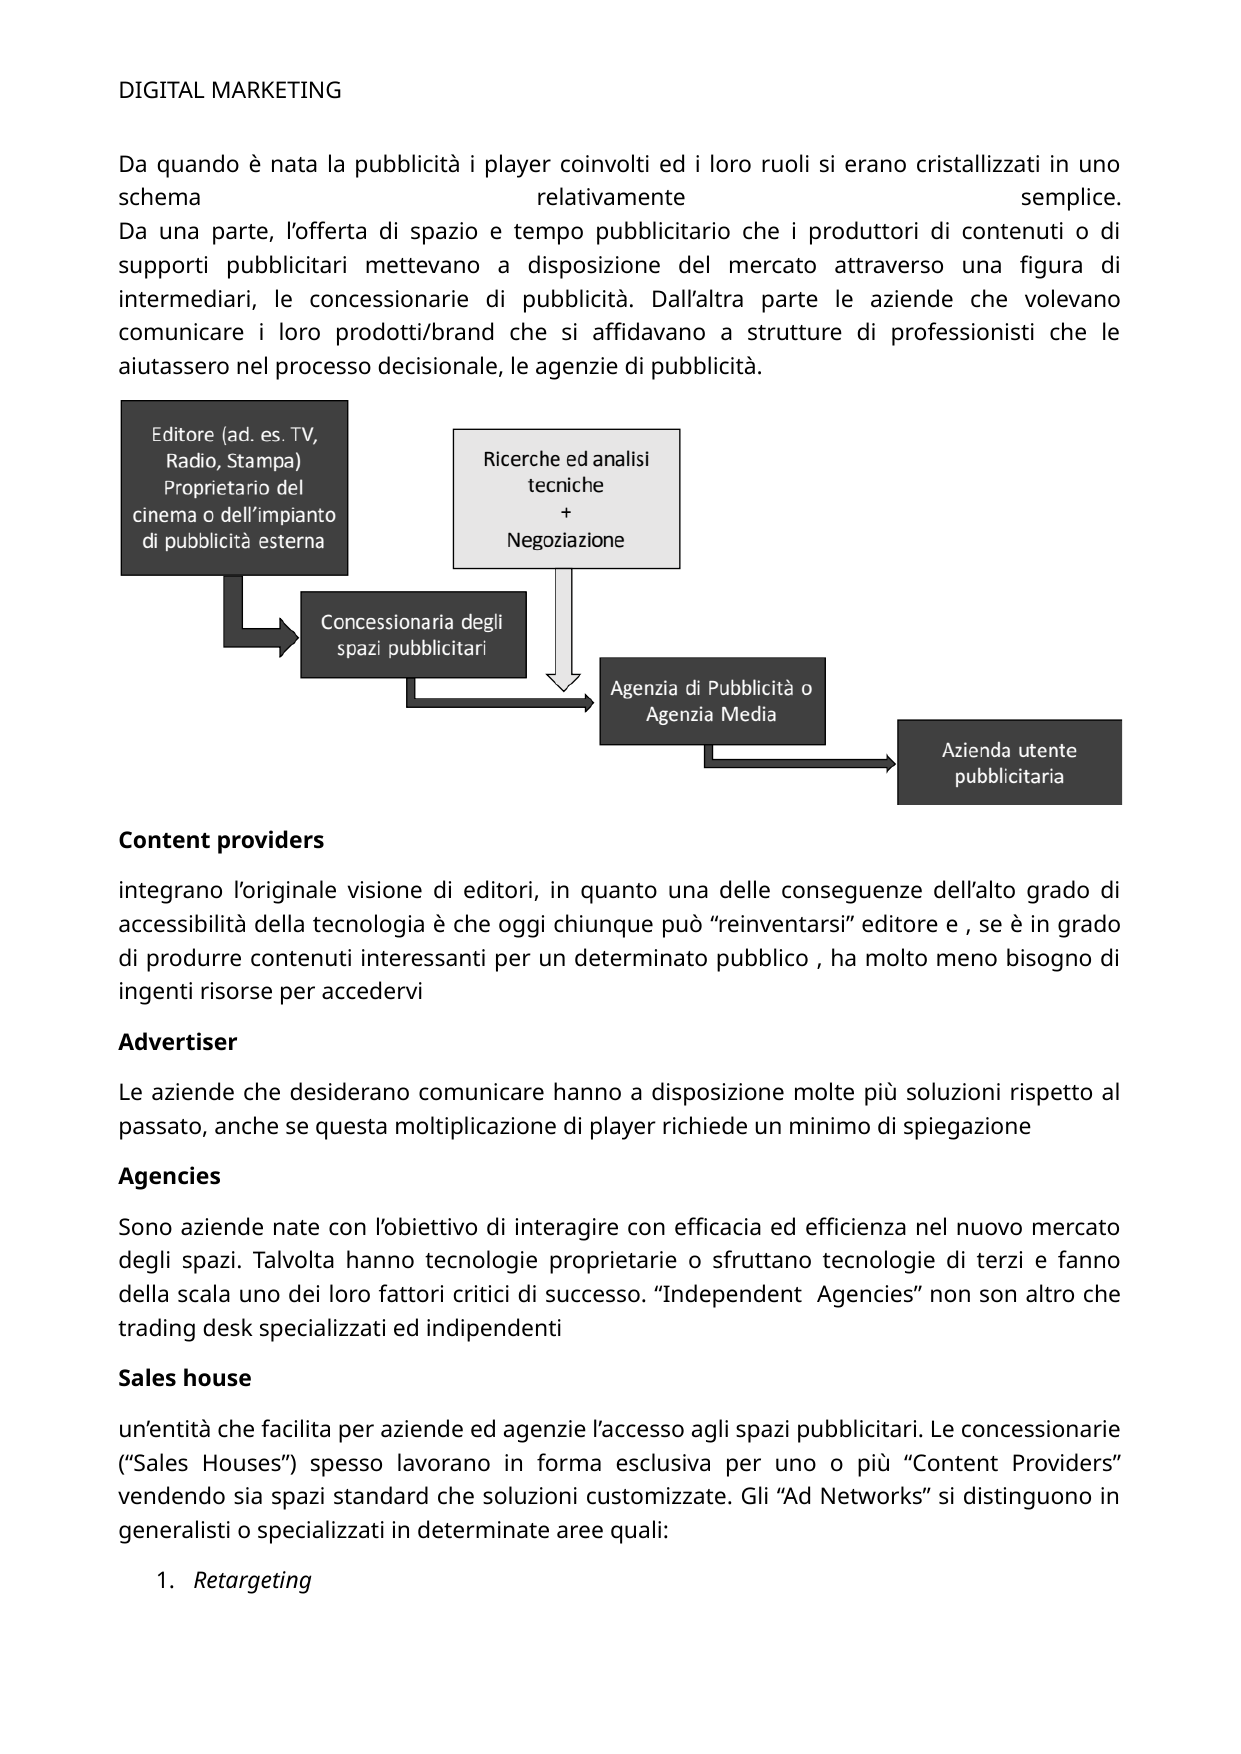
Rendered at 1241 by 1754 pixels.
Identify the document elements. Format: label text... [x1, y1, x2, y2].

text Sono aziende nate con l’obiettivo di interagire con efficacia ed efficienza nel nuovo mercato degli spazi. Talvolta hanno tecnologie proprietarie o sfruttano tecnologie di terzi e fanno della scala uno dei loro fattori critici di successo. “Independent Agencies” non son altro che trading desk specializzati ed indipendenti [118, 1211, 1122, 1343]
text Content providers [118, 823, 1122, 855]
list Retargeting [156, 1564, 1122, 1596]
text un’entità che facilita per aziende ed agenzie l’accesso agli spazi pubblicitari. Le concessionarie (“Sales Houses”) spesso lavorano in forma esclusiva per uno o più “Content Providers” vendendo sia spazi standard che soluzioni customizzate. Gli “Ad Networks” si distinguono in generalisti o specializzati in determinate aree quali: [118, 1413, 1122, 1545]
text integrano l’originale visione di editori, in quanto una delle conseguenze dell’alto grado di accessibilità della tecnologia è che oggi chiunque può “reinventarsi” editore e , se è in grado di produrre contenuti interessanti per un determinato pubblico , ha molto meno bisogno di ingenti risorse per accedervi [118, 874, 1122, 1006]
text Da quando è nata la pubblicità i player coinvolti ed i loro ruoli si erano cristallizzati in uno schema relativamente semplice. Da una parte, l’offerta di spazio e tempo pubblicitario che i produttori di contenuti o di supporti pubblicitari mettevano a disposizione del mercato attraverso una figura di intermediari, le concessionarie di pubblicità. Dall’altra parte le aziende che volevano comunicare i loro prodotti/brand che si affidavano a strutture di professionisti che le aiutassero nel processo decisionale, le agenzie di pubblicità. [118, 148, 1122, 381]
text Agencies [118, 1160, 1122, 1191]
text Sales house [118, 1362, 1122, 1393]
text Le aziende che desiderano comunicare hanno a disposizione molte più soluzioni rispetto al passato, anche se questa moltiplicazione di player richiede un minimo di spiegazione [118, 1076, 1122, 1141]
text Advertiser [118, 1026, 1122, 1057]
